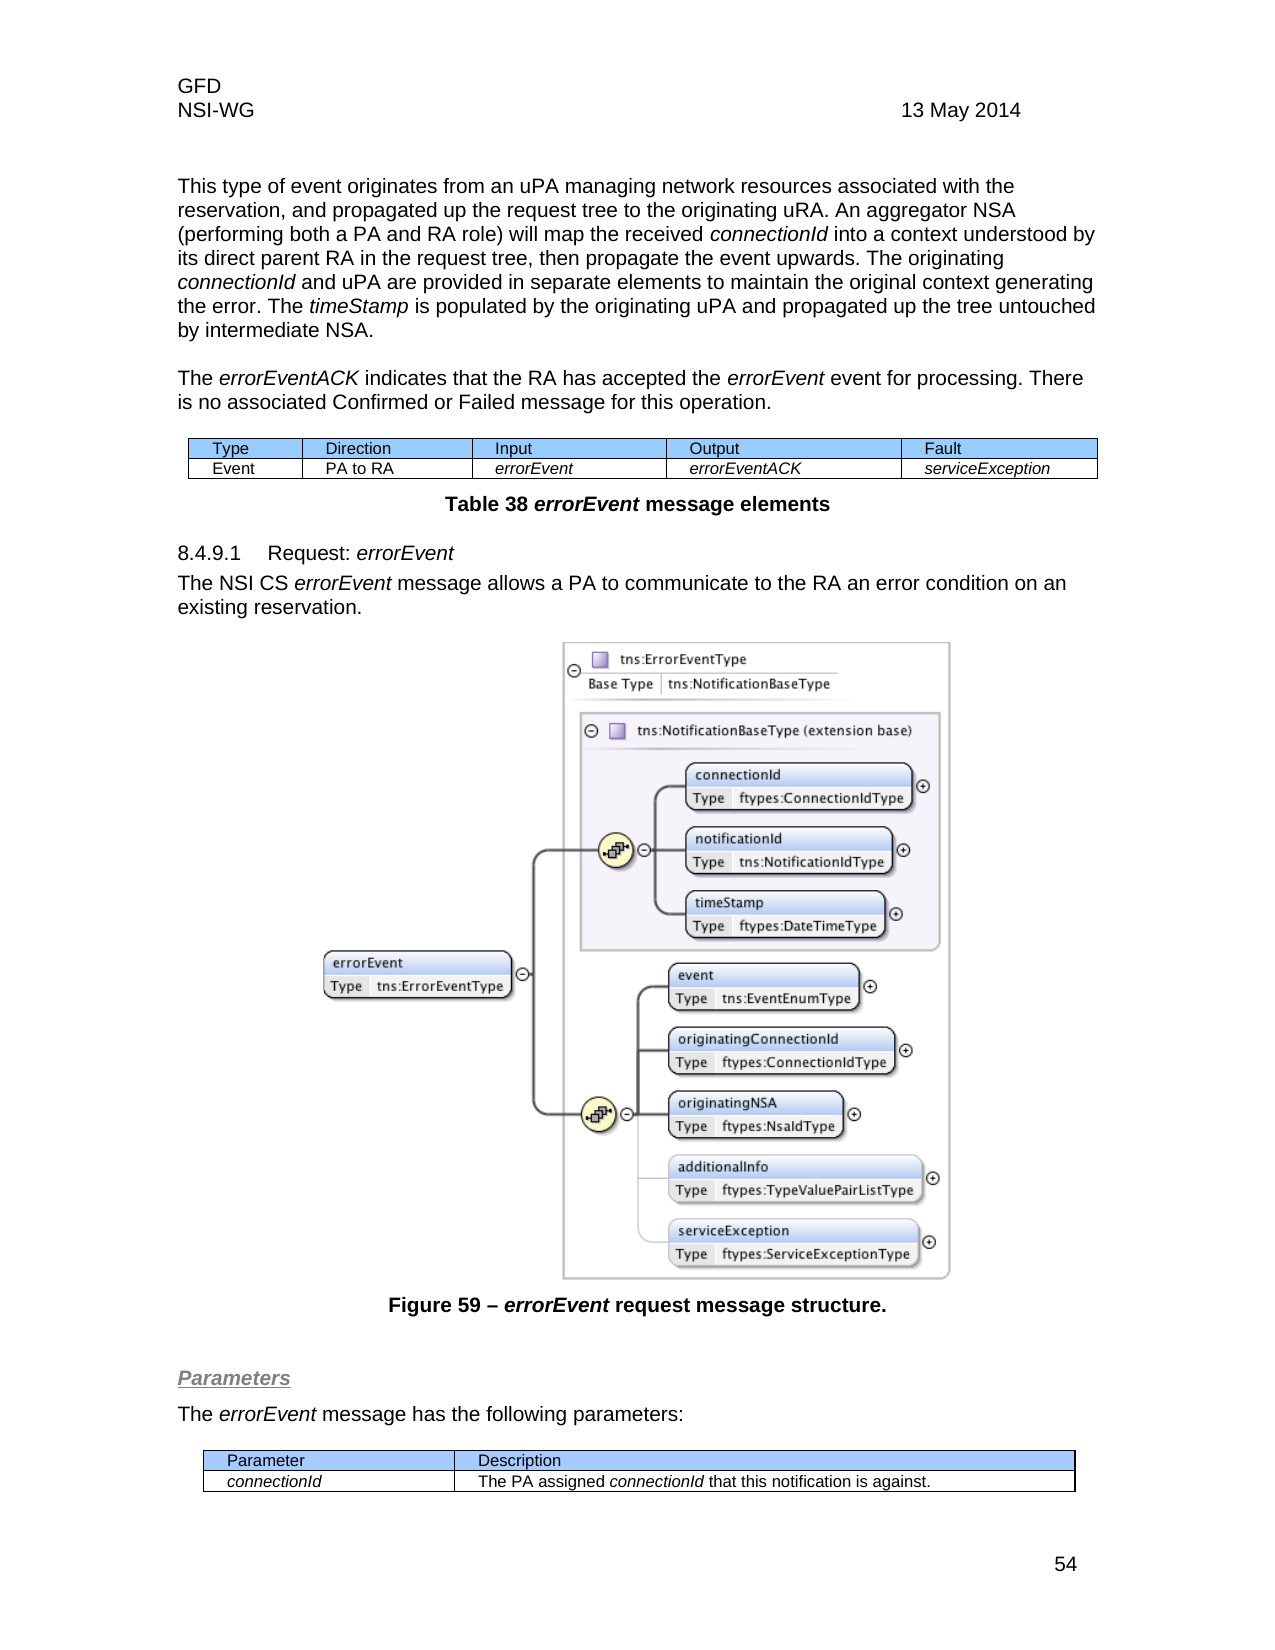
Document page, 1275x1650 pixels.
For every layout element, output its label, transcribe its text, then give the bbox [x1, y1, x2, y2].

text The errorEvent message has the following parameters: [177, 1402, 1098, 1426]
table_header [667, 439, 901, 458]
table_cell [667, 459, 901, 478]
subtitle Request: errorEvent [177, 540, 1098, 564]
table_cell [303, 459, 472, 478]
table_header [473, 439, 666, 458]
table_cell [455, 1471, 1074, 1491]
picture [323, 642, 952, 1281]
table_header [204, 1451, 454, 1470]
text Parameters [177, 1366, 1098, 1390]
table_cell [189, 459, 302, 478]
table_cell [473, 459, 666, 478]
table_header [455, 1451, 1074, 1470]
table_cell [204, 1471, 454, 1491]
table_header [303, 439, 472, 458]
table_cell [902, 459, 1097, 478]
text Figure 59 – errorEvent request message structure. [177, 1293, 1098, 1317]
text The NSI CS errorEvent message allows a PA to communicate to the RA an error condition on an existing reservation. [177, 571, 1098, 618]
text Table 38 errorEvent message elements [177, 491, 1098, 515]
text The errorEventACK indicates that the RA has accepted the errorEvent event for processing. There is no associated Confirmed or Failed message for this operation. [177, 366, 1098, 413]
text This type of event originates from an uPA managing network resources associated with the reservation, and propagated up the request tree to the originating uRA. An aggregator NSA (performing both a PA and RA role) will map the received connectionId into a context understood by its direct parent RA in the request tree, then propagate the event upwards. The originating connectionId and uPA are provided in separate elements to maintain the original context generating the error. The timeStamp is populated by the originating uPA and propagated up the tree untouched by intermediate NSA. [177, 174, 1098, 342]
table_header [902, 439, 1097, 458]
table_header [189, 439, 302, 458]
